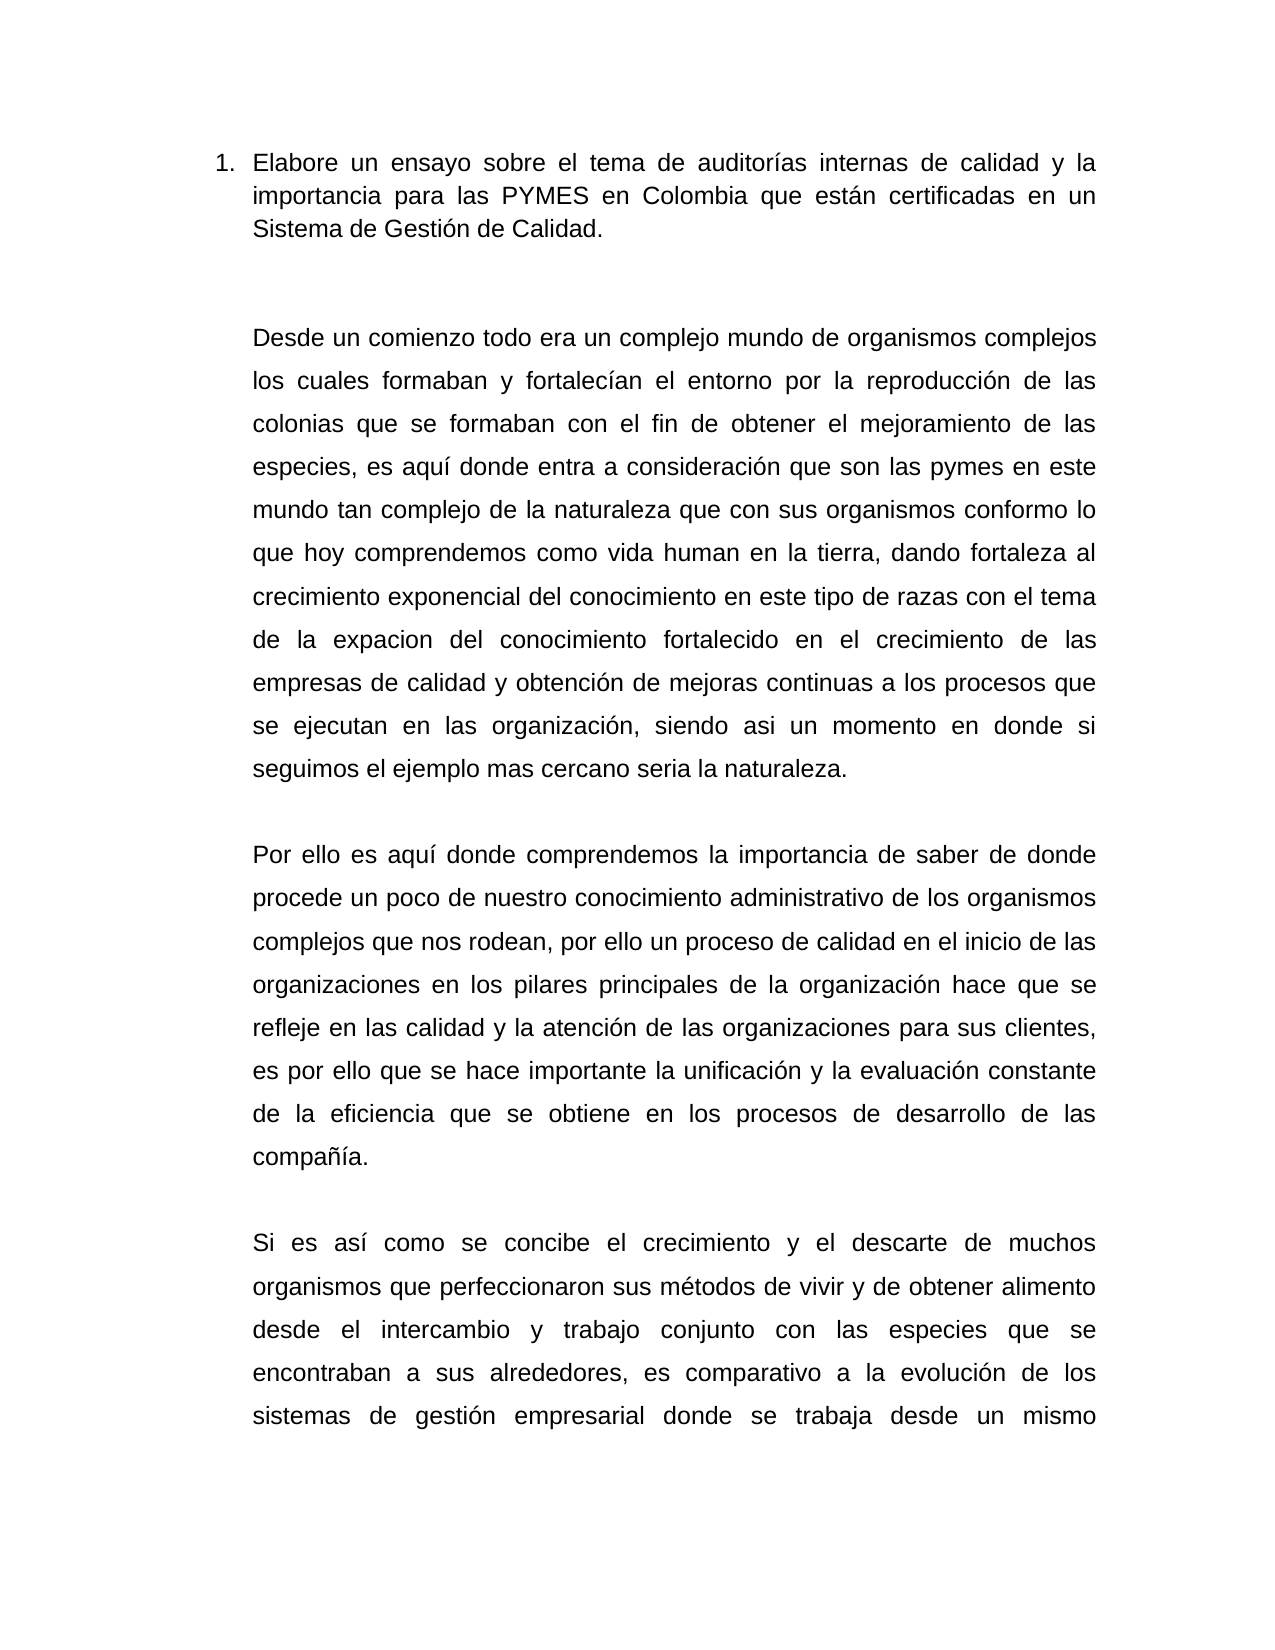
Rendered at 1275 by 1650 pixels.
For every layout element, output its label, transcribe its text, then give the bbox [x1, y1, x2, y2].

list Desde un comienzo todo era un complejo mundo de organismos complejos los cuales formaban y fortalecían el entorno por la reproducción de las colonias que se formaban con el fin de obtener el mejoramiento de las especies, es aquí donde entra a consideración que son las pymes en este mundo tan complejo de la naturaleza que con sus organismos conformo lo que hoy comprendemos como vida human en la tierra, dando fortaleza al crecimiento exponencial del conocimiento en este tipo de razas con el tema de la expacion del conocimiento fortalecido en el crecimiento de las empresas de calidad y obtención de mejoras continuas a los procesos que se ejecutan en las organización, siendo asi un momento en donde si seguimos el ejemplo mas cercano seria la naturaleza. [252, 323, 1098, 783]
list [252, 1228, 1098, 1430]
list Por ello es aquí donde comprendemos la importancia de saber de donde procede un poco de nuestro conocimiento administrativo de los organismos complejos que nos rodean, por ello un proceso de calidad en el inicio de las organizaciones en los pilares principales de la organización hace que se refleje en las calidad y la atención de las organizaciones para sus clientes, es por ello que se hace importante la unificación y la evaluación constante de la eficiencia que se obtiene en los procesos de desarrollo de las compañía. [252, 840, 1098, 1171]
list Elabore un ensayo sobre el tema de auditorías internas de calidad y la importancia para las PYMES en Colombia que están certificadas en un Sistema de Gestión de Calidad. [215, 148, 1098, 242]
